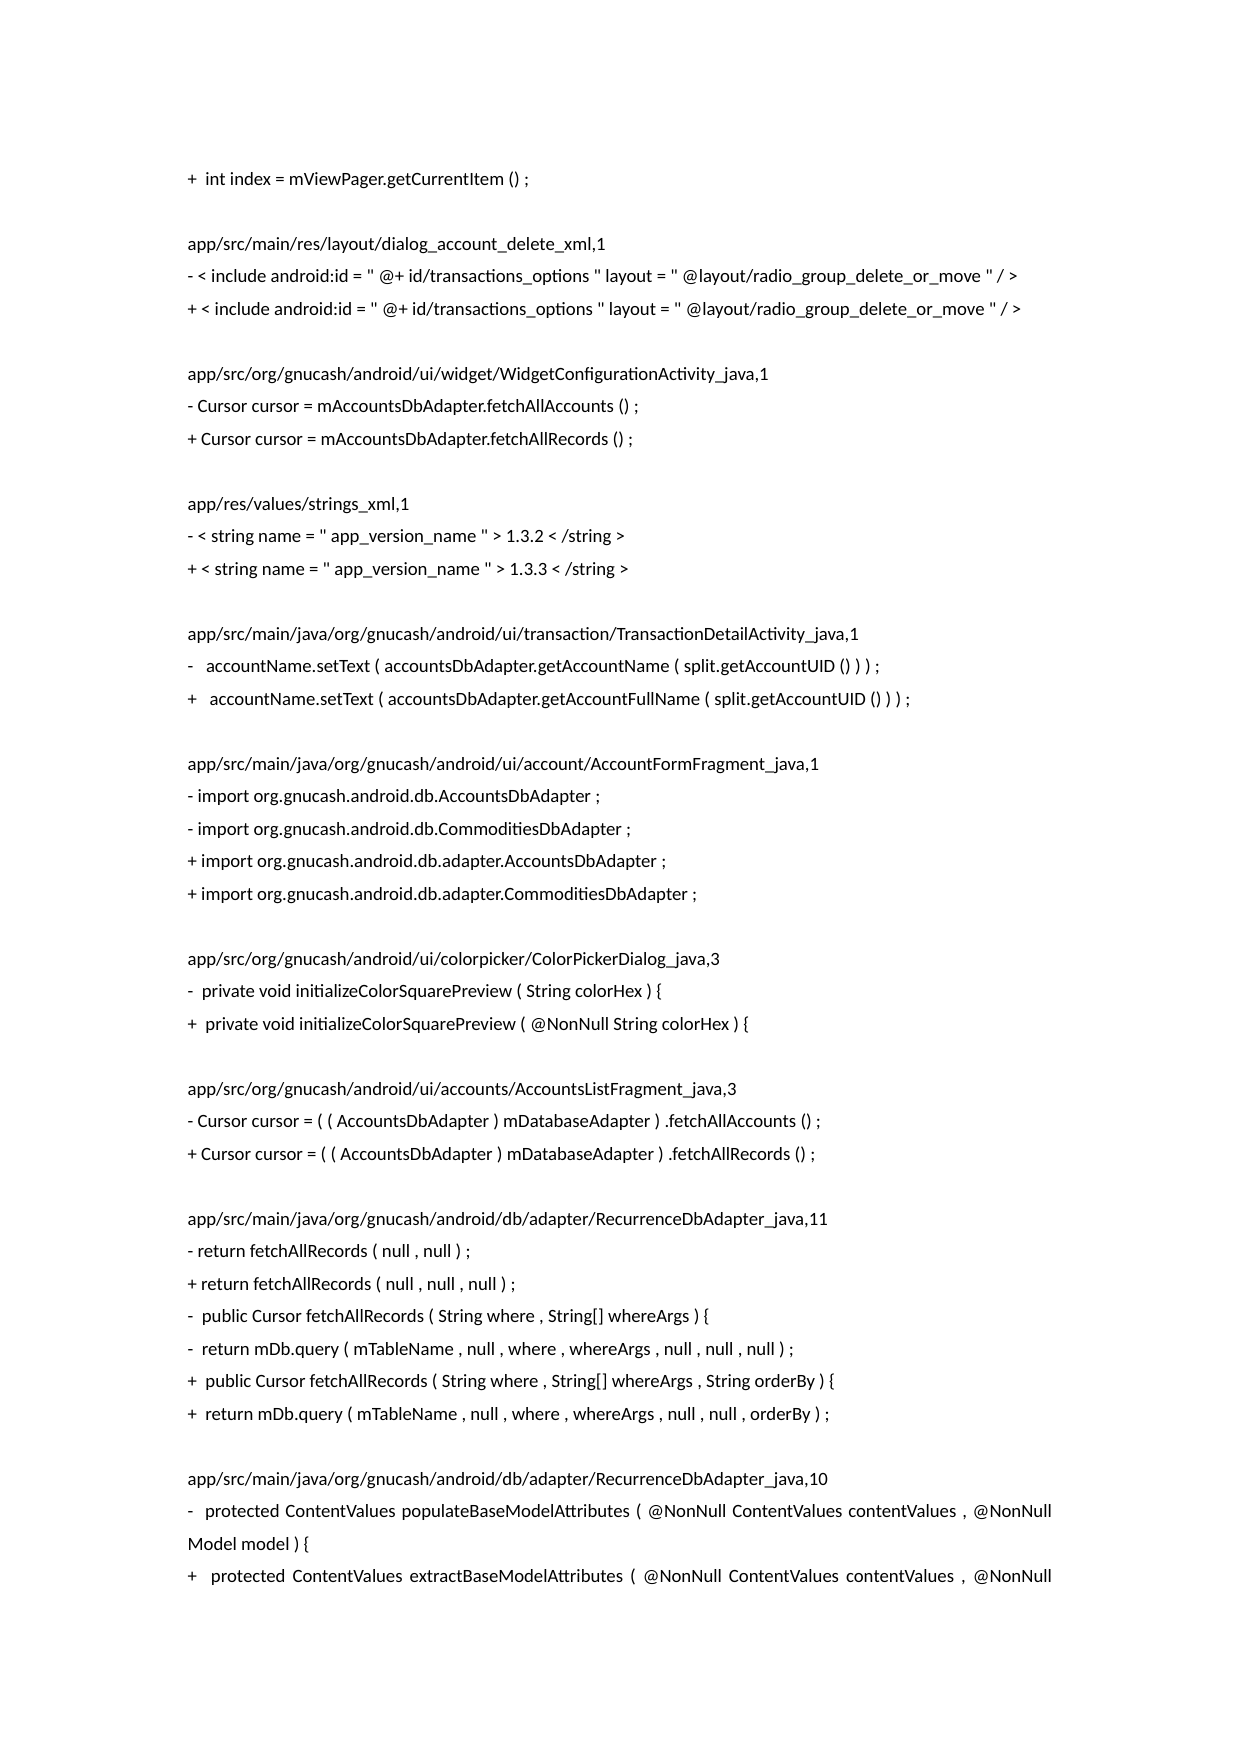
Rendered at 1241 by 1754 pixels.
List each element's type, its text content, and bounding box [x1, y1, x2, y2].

text + int index = mViewPager.getCurrentItem () ; [187, 162, 1053, 194]
text app/src/main/java/org/gnucash/android/ui/transaction/TransactionDetailActivity_java,1 [187, 617, 1053, 649]
text app/src/main/java/org/gnucash/android/db/adapter/RecurrenceDbAdapter_java,11 [187, 1202, 1053, 1234]
text - private void initializeColorSquarePreview ( String colorHex ) { [187, 974, 1053, 1007]
text - return mDb.query ( mTableName , null , where , whereArgs , null , null , null ) ; [187, 1332, 1053, 1364]
text + accountName.setText ( accountsDbAdapter.getAccountFullName ( split.getAccountUID () ) ) ; [187, 682, 1053, 714]
text app/src/org/gnucash/android/ui/colorpicker/ColorPickerDialog_java,3 [187, 942, 1053, 974]
text + < string name = " app_version_name " > 1.3.3 < /string > [187, 552, 1053, 584]
text app/res/values/strings_xml,1 [187, 487, 1053, 519]
text app/src/main/res/layout/dialog_account_delete_xml,1 [187, 227, 1053, 259]
text + import org.gnucash.android.db.adapter.AccountsDbAdapter ; [187, 844, 1053, 877]
text + import org.gnucash.android.db.adapter.CommoditiesDbAdapter ; [187, 877, 1053, 909]
text - accountName.setText ( accountsDbAdapter.getAccountName ( split.getAccountUID () ) ) ; [187, 649, 1053, 682]
text - Cursor cursor = ( ( AccountsDbAdapter ) mDatabaseAdapter ) .fetchAllAccounts () ; [187, 1104, 1053, 1137]
text - public Cursor fetchAllRecords ( String where , String[] whereArgs ) { [187, 1299, 1053, 1332]
text + Cursor cursor = ( ( AccountsDbAdapter ) mDatabaseAdapter ) .fetchAllRecords () ; [187, 1137, 1053, 1169]
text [187, 1559, 1053, 1592]
text - protected ContentValues populateBaseModelAttributes ( @NonNull ContentValues contentValues , @NonNull Model model ) { [187, 1494, 1053, 1559]
text - return fetchAllRecords ( null , null ) ; [187, 1234, 1053, 1267]
text - < string name = " app_version_name " > 1.3.2 < /string > [187, 519, 1053, 552]
text - Cursor cursor = mAccountsDbAdapter.fetchAllAccounts () ; [187, 389, 1053, 422]
text - < include android:id = " @+ id/transactions_options " layout = " @layout/radio_group_delete_or_move " / > [187, 259, 1053, 292]
text app/src/main/java/org/gnucash/android/ui/account/AccountFormFragment_java,1 [187, 747, 1053, 779]
text + return mDb.query ( mTableName , null , where , whereArgs , null , null , orderBy ) ; [187, 1397, 1053, 1429]
text - import org.gnucash.android.db.AccountsDbAdapter ; [187, 779, 1053, 812]
text - import org.gnucash.android.db.CommoditiesDbAdapter ; [187, 812, 1053, 844]
text app/src/org/gnucash/android/ui/accounts/AccountsListFragment_java,3 [187, 1072, 1053, 1104]
text app/src/main/java/org/gnucash/android/db/adapter/RecurrenceDbAdapter_java,10 [187, 1462, 1053, 1494]
text + public Cursor fetchAllRecords ( String where , String[] whereArgs , String orderBy ) { [187, 1364, 1053, 1397]
text app/src/org/gnucash/android/ui/widget/WidgetConfigurationActivity_java,1 [187, 357, 1053, 389]
text + private void initializeColorSquarePreview ( @NonNull String colorHex ) { [187, 1007, 1053, 1039]
text + < include android:id = " @+ id/transactions_options " layout = " @layout/radio_group_delete_or_move " / > [187, 292, 1053, 324]
text + return fetchAllRecords ( null , null , null ) ; [187, 1267, 1053, 1299]
text + Cursor cursor = mAccountsDbAdapter.fetchAllRecords () ; [187, 422, 1053, 454]
